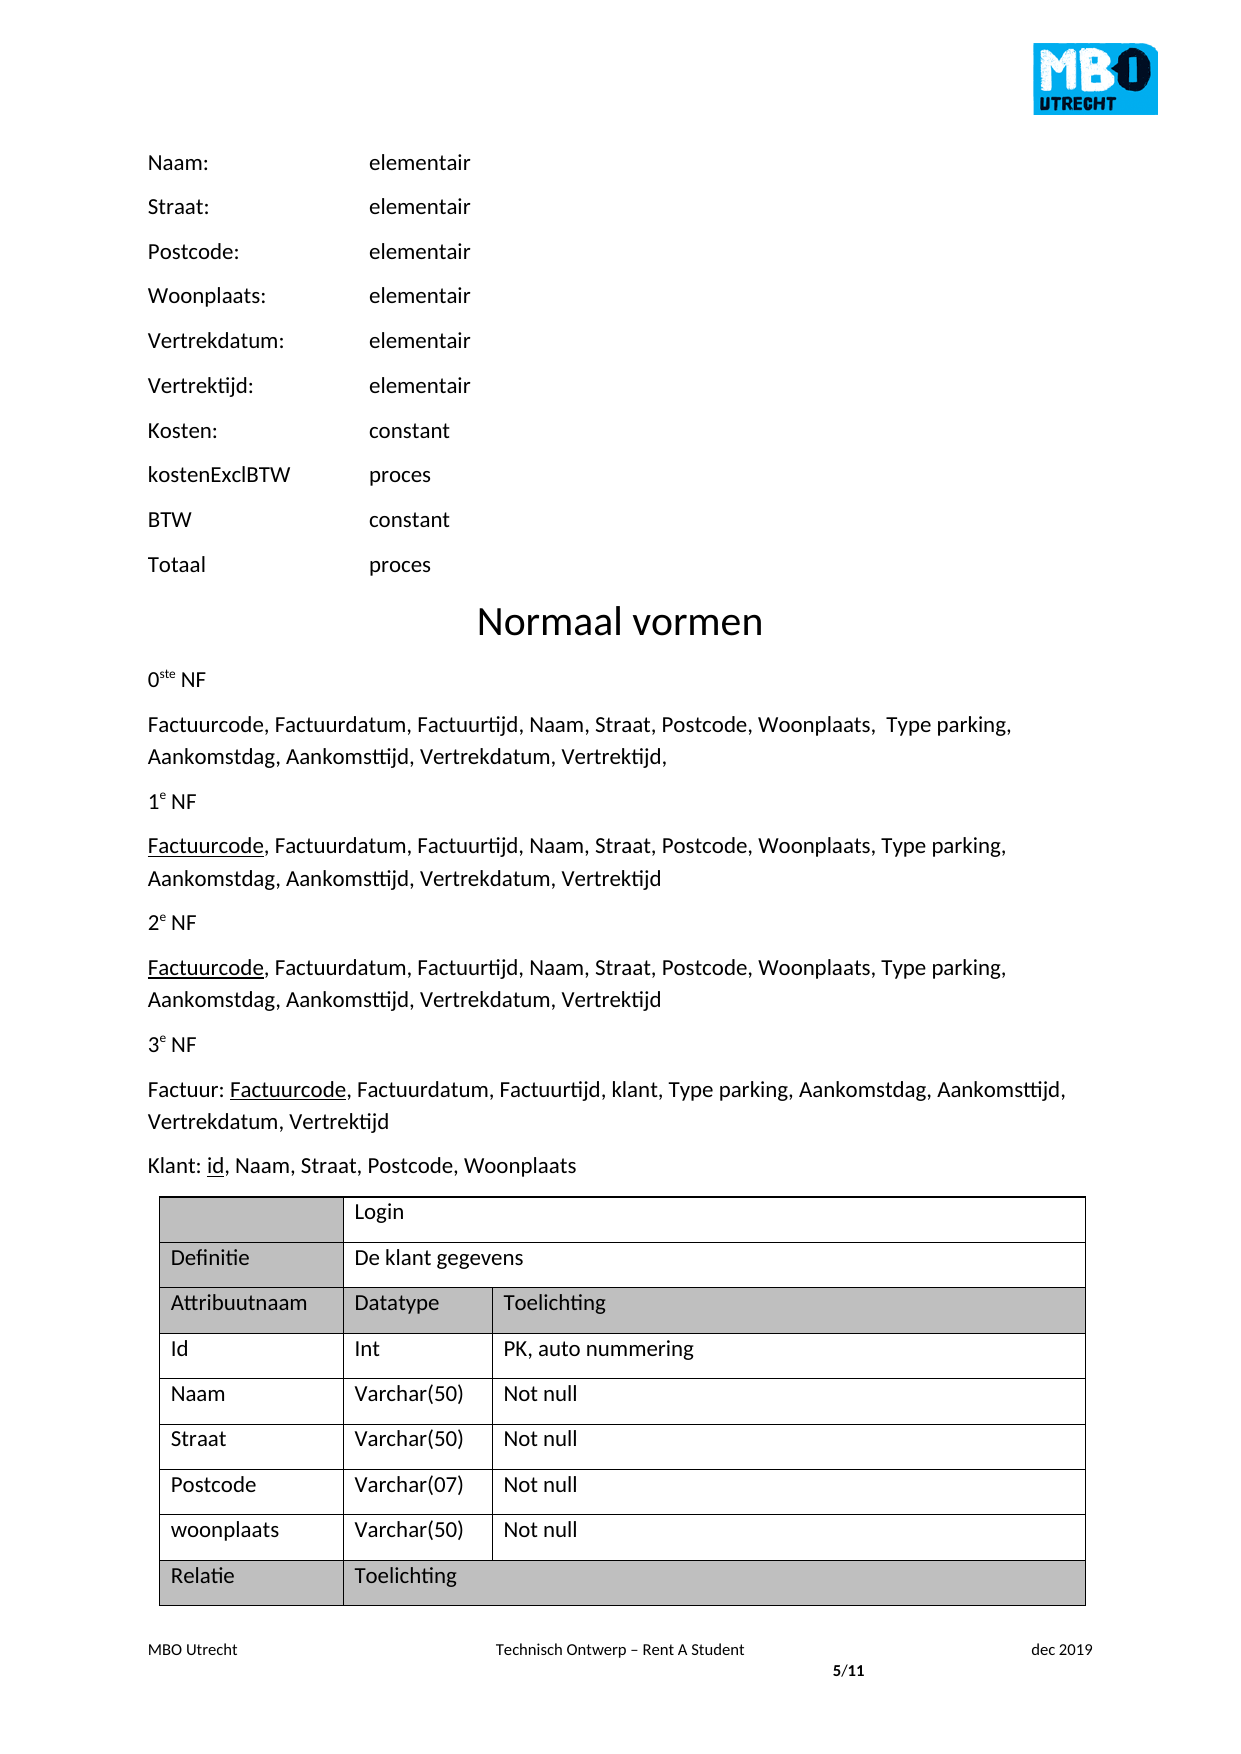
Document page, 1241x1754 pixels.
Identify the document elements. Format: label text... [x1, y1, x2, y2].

text BTW constant [148, 505, 1093, 533]
text Factuurcode, Factuurdatum, Factuurtijd, Naam, Straat, Postcode, Woonplaats, Type parking, Aankomstdag, Aankomsttijd, Vertrekdatum, Vertrektijd [148, 832, 1093, 892]
table_cell Toelichting [493, 1288, 1085, 1333]
text 2e NF [148, 908, 1093, 937]
text 3e NF [148, 1030, 1093, 1058]
text Postcode: elementair [148, 237, 1093, 265]
table_cell Attribuutnaam [160, 1288, 343, 1333]
picture [1041, 49, 1076, 90]
table_cell Varchar(50) [344, 1379, 492, 1423]
table_cell Postcode [160, 1470, 343, 1514]
table_cell Id [160, 1334, 343, 1378]
text Naam: elementair [148, 148, 1093, 176]
table_cell Not null [493, 1425, 1085, 1469]
table_cell Straat [160, 1425, 343, 1469]
table_cell Naam [160, 1379, 343, 1423]
text 0ste NF [148, 665, 1093, 693]
picture [1080, 49, 1114, 91]
table_cell Varchar(50) [344, 1425, 492, 1469]
table_cell Toelichting [344, 1561, 1085, 1605]
table_cell Definitie [160, 1243, 343, 1287]
table_cell Not null [493, 1379, 1085, 1423]
table_cell woonplaats [160, 1515, 343, 1560]
text Vertrektijd: elementair [148, 371, 1093, 399]
picture [1075, 98, 1080, 109]
table_header Login [344, 1198, 1085, 1242]
picture [1148, 43, 1158, 50]
text Factuurcode, Factuurdatum, Factuurtijd, Naam, Straat, Postcode, Woonplaats, Type parking, Aankomstdag, Aankomsttijd, Vertrekdatum, Vertrektijd, [148, 710, 1093, 770]
text Kosten: constant [148, 416, 1093, 444]
table_cell De klant gegevens [344, 1243, 1085, 1287]
text 1e NF [148, 787, 1093, 815]
picture [1114, 49, 1149, 90]
text kostenExclBTW proces [148, 460, 1093, 488]
text Factuurcode, Factuurdatum, Factuurtijd, Naam, Straat, Postcode, Woonplaats, Type parking, Aankomstdag, Aankomsttijd, Vertrekdatum, Vertrektijd [148, 953, 1093, 1013]
table_cell Varchar(50) [344, 1515, 492, 1560]
table_cell Relatie [160, 1561, 343, 1605]
text Klant: id, Naam, Straat, Postcode, Woonplaats [148, 1152, 1093, 1180]
table_cell PK, auto nummering [493, 1334, 1085, 1378]
subtitle Normaal vormen [148, 594, 1093, 645]
table_cell Datatype [344, 1288, 492, 1333]
table_cell Int [344, 1334, 492, 1378]
text Woonplaats: elementair [148, 282, 1093, 310]
table_header [160, 1198, 343, 1242]
text Straat: elementair [148, 192, 1093, 220]
text Factuur: Factuurcode, Factuurdatum, Factuurtijd, klant, Type parking, Aankomstdag, Aankomsttijd, Vertrekdatum, Vertrektijd [148, 1075, 1093, 1135]
table_cell Not null [493, 1515, 1085, 1560]
text Vertrekdatum: elementair [148, 326, 1093, 354]
text Totaal proces [148, 550, 1093, 578]
table_cell Varchar(07) [344, 1470, 492, 1514]
table_cell Not null [493, 1470, 1085, 1514]
